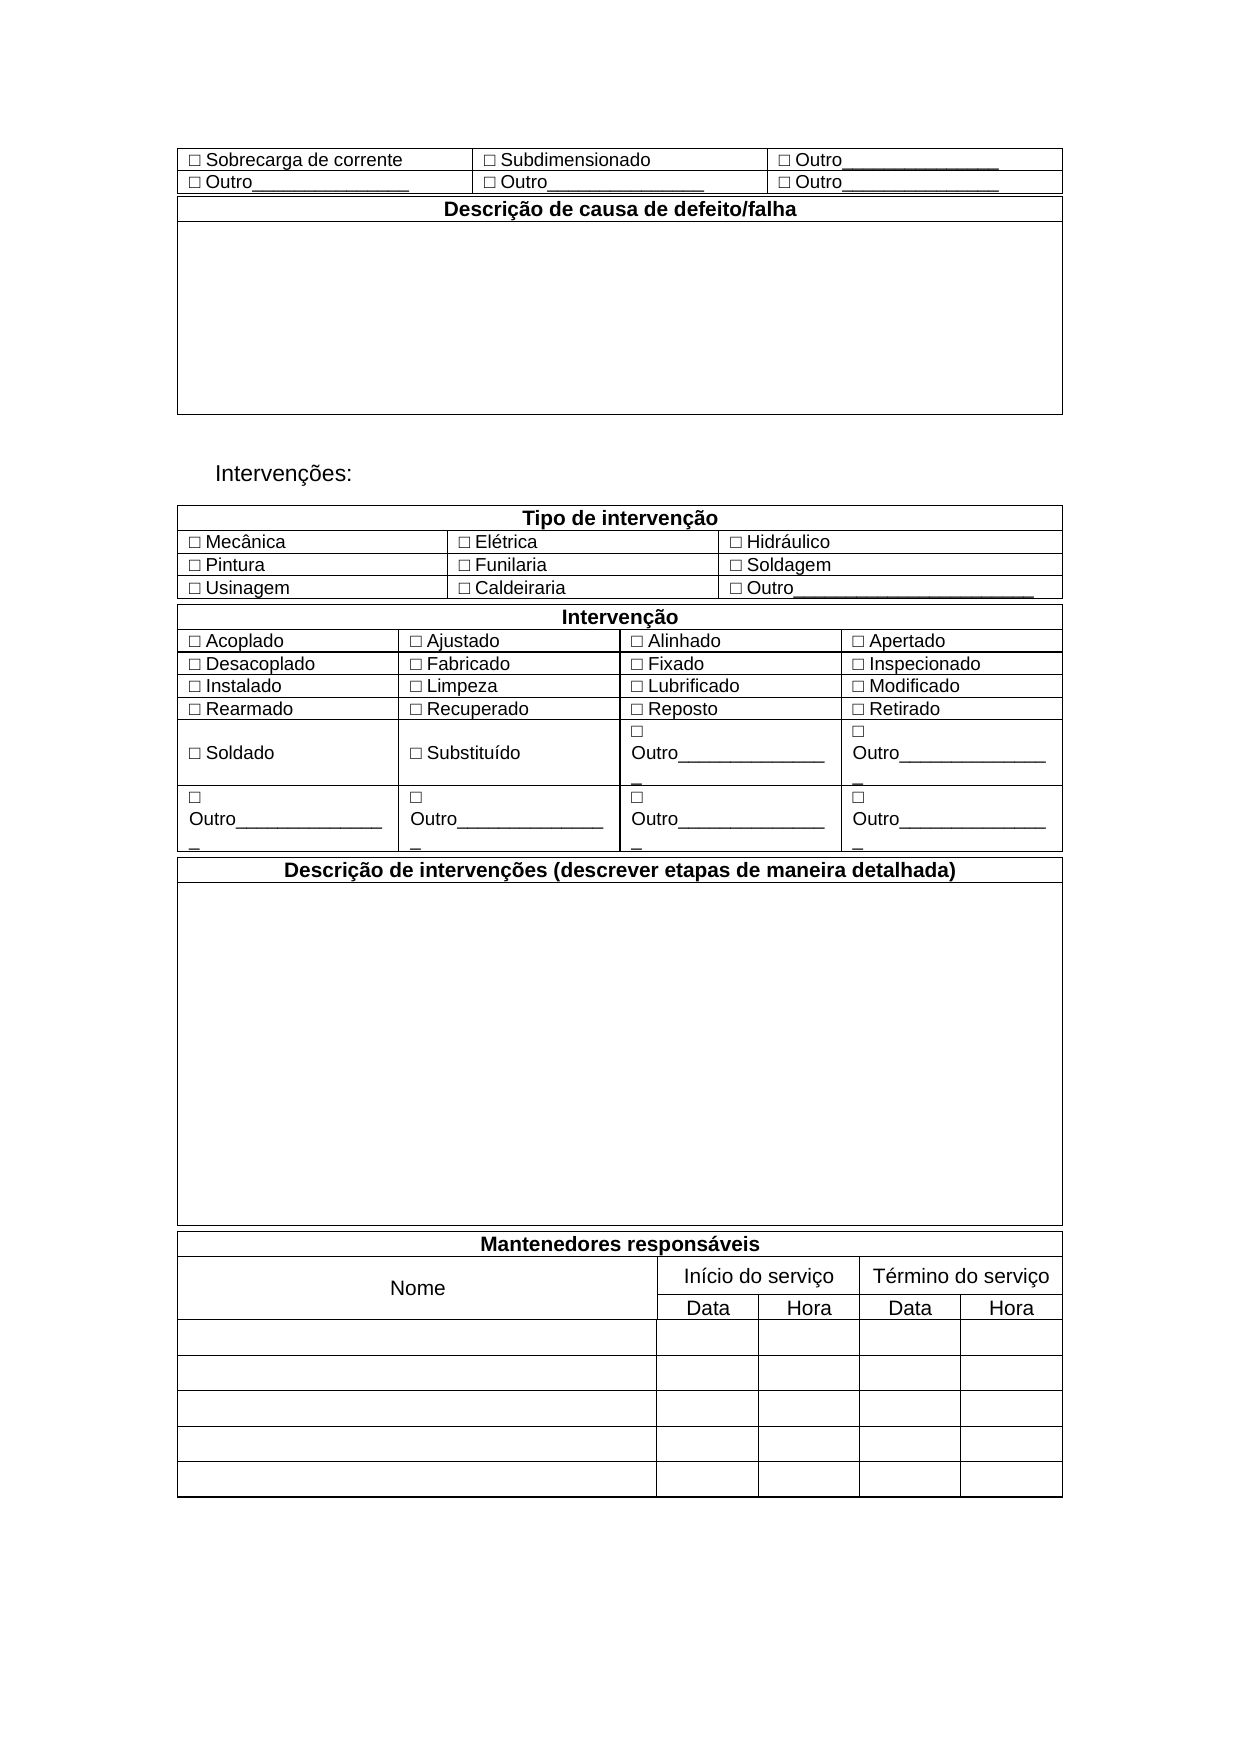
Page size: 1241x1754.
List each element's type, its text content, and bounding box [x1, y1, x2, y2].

table_cell □ Instalado [178, 675, 398, 697]
table_cell □ Hidráulico [719, 531, 1062, 553]
table_cell [961, 1462, 1062, 1496]
table_cell Término do serviço [860, 1257, 1062, 1294]
table_cell □ Subdimensionado [473, 149, 767, 170]
table_cell [657, 1427, 758, 1461]
table_cell Data [658, 1295, 758, 1319]
table_cell [759, 1391, 859, 1426]
table_cell [860, 1391, 960, 1426]
text Intervenções: [215, 460, 1063, 486]
table_cell □ Outro_______________ [842, 786, 1062, 851]
table_cell □ Outro_______________ [399, 786, 619, 851]
table_cell □ Limpeza [399, 675, 619, 697]
table_header Intervenção [178, 605, 1062, 629]
table_cell [961, 1356, 1062, 1390]
table_cell □ Outro_______________ [621, 720, 841, 785]
table_cell □ Apertado [842, 630, 1062, 651]
table_cell □ Outro_______________ [621, 786, 841, 851]
table_cell [860, 1320, 960, 1355]
table_cell [961, 1427, 1062, 1461]
table_cell [759, 1320, 859, 1355]
table_cell [860, 1356, 960, 1390]
table_header Mantenedores responsáveis [178, 1232, 1062, 1256]
table_cell □ Mecânica [178, 531, 447, 553]
table_cell □ Sobrecarga de corrente [178, 149, 472, 170]
table_header Tipo de intervenção [178, 506, 1062, 530]
table_cell [178, 1427, 656, 1461]
table_cell □ Outro_______________________ [719, 576, 1062, 598]
table_cell □ Outro_______________ [768, 171, 1062, 193]
table_cell [860, 1427, 960, 1461]
table_cell □ Outro_______________ [842, 720, 1062, 785]
table_cell □ Fabricado [399, 653, 619, 674]
table_cell □ Recuperado [399, 698, 619, 719]
table_cell □ Outro_______________ [178, 171, 472, 193]
table_cell [178, 883, 1062, 1225]
table_cell □ Usinagem [178, 576, 447, 598]
table_cell [961, 1391, 1062, 1426]
table_header Descrição de causa de defeito/falha [178, 197, 1062, 221]
table_cell [657, 1320, 758, 1355]
table_cell Início do serviço [658, 1257, 859, 1294]
table_header Descrição de intervenções (descrever etapas de maneira detalhada) [178, 858, 1062, 882]
table_cell □ Elétrica [448, 531, 718, 553]
table_cell [961, 1320, 1062, 1355]
table_cell □ Funilaria [448, 554, 718, 575]
table_cell □ Outro_______________ [768, 149, 1062, 170]
table_cell □ Acoplado [178, 630, 398, 651]
table_cell [178, 1391, 656, 1426]
table_cell □ Ajustado [399, 630, 619, 651]
table_cell □ Reposto [621, 698, 841, 719]
table_cell Nome [178, 1257, 657, 1319]
table_cell □ Soldagem [719, 554, 1062, 575]
table_cell □ Retirado [842, 698, 1062, 719]
table_cell Hora [759, 1295, 859, 1319]
table_cell □ Rearmado [178, 698, 398, 719]
table_cell [759, 1462, 859, 1496]
table_cell □ Pintura [178, 554, 447, 575]
table_cell □ Modificado [842, 675, 1062, 697]
table_cell □ Alinhado [621, 630, 841, 651]
table_cell □ Desacoplado [178, 653, 398, 674]
table_cell □ Substituído [399, 720, 619, 785]
table_cell □ Fixado [621, 653, 841, 674]
table_cell [657, 1391, 758, 1426]
table_cell [860, 1462, 960, 1496]
table_cell [657, 1462, 758, 1496]
table_cell Hora [961, 1295, 1062, 1319]
table_cell [178, 1356, 656, 1390]
table_cell □ Outro_______________ [178, 786, 398, 851]
table_cell [178, 222, 1062, 414]
table_cell [657, 1356, 758, 1390]
table_cell □ Outro_______________ [473, 171, 767, 193]
table_cell □ Inspecionado [842, 653, 1062, 674]
table_cell □ Lubrificado [621, 675, 841, 697]
table_cell [759, 1427, 859, 1461]
table_cell Data [860, 1295, 960, 1319]
table_cell [759, 1356, 859, 1390]
table_cell [178, 1462, 656, 1496]
table_cell □ Soldado [178, 720, 398, 785]
table_cell [178, 1320, 656, 1355]
table_cell □ Caldeiraria [448, 576, 718, 598]
